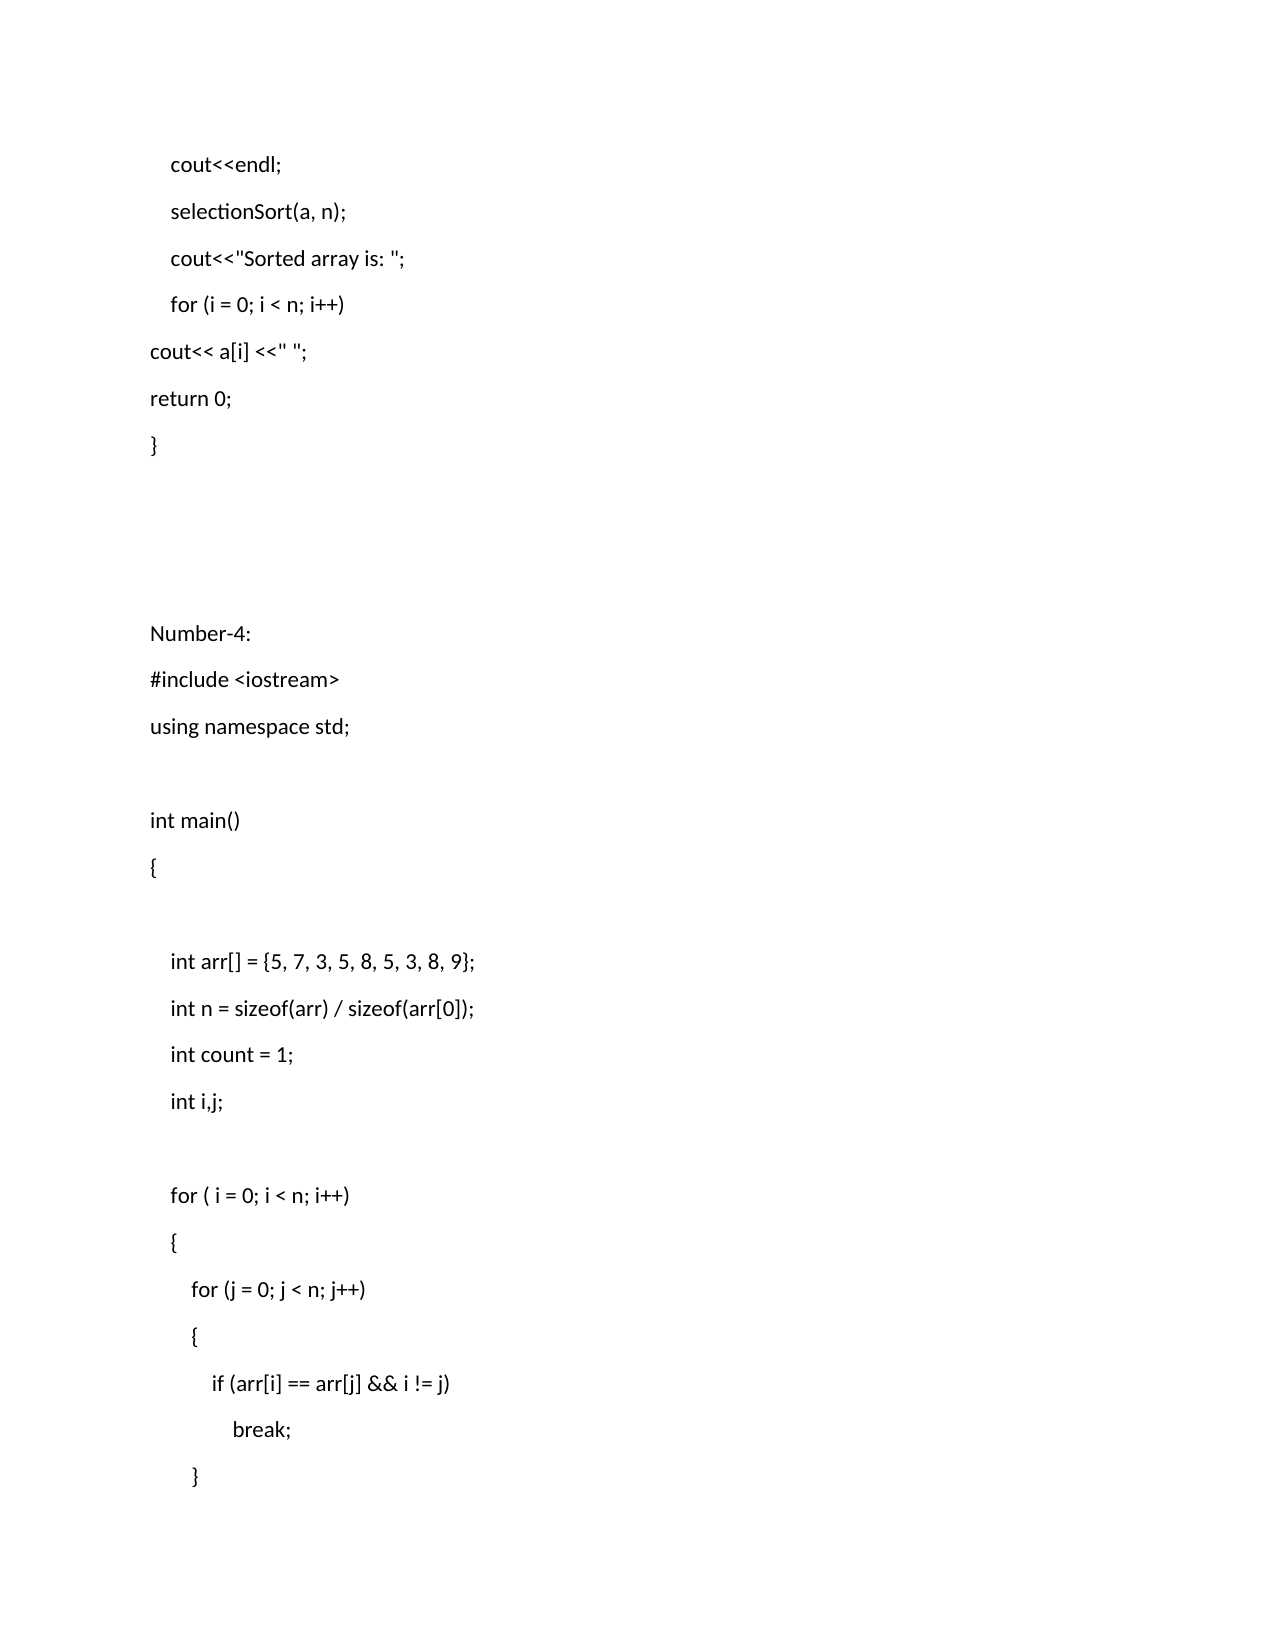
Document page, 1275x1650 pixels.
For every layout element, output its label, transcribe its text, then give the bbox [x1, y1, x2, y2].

text selectionSort(a, n); [150, 197, 1125, 225]
text #include <iostream> [150, 666, 1125, 694]
text } [150, 431, 1125, 459]
text if (arr[i] == arr[j] && i != j) [150, 1369, 1125, 1397]
text cout<<"Sorted array is: "; [150, 244, 1125, 272]
text cout<< a[i] <<" "; [150, 337, 1125, 366]
text return 0; [150, 384, 1125, 412]
text int arr[] = {5, 7, 3, 5, 8, 5, 3, 8, 9}; [150, 947, 1125, 975]
text int main() [150, 806, 1125, 834]
text break; [150, 1416, 1125, 1444]
text using namespace std; [150, 712, 1125, 741]
text { [150, 1322, 1125, 1350]
text int n = sizeof(arr) / sizeof(arr[0]); [150, 994, 1125, 1022]
text { [150, 1228, 1125, 1256]
text for (i = 0; i < n; i++) [150, 291, 1125, 319]
text int count = 1; [150, 1041, 1125, 1069]
text { [150, 853, 1125, 881]
text int i,j; [150, 1087, 1125, 1116]
text cout<<endl; [150, 150, 1125, 178]
text for (j = 0; j < n; j++) [150, 1275, 1125, 1303]
text for ( i = 0; i < n; i++) [150, 1181, 1125, 1209]
text Number-4: [150, 619, 1125, 647]
text } [150, 1462, 1125, 1491]
